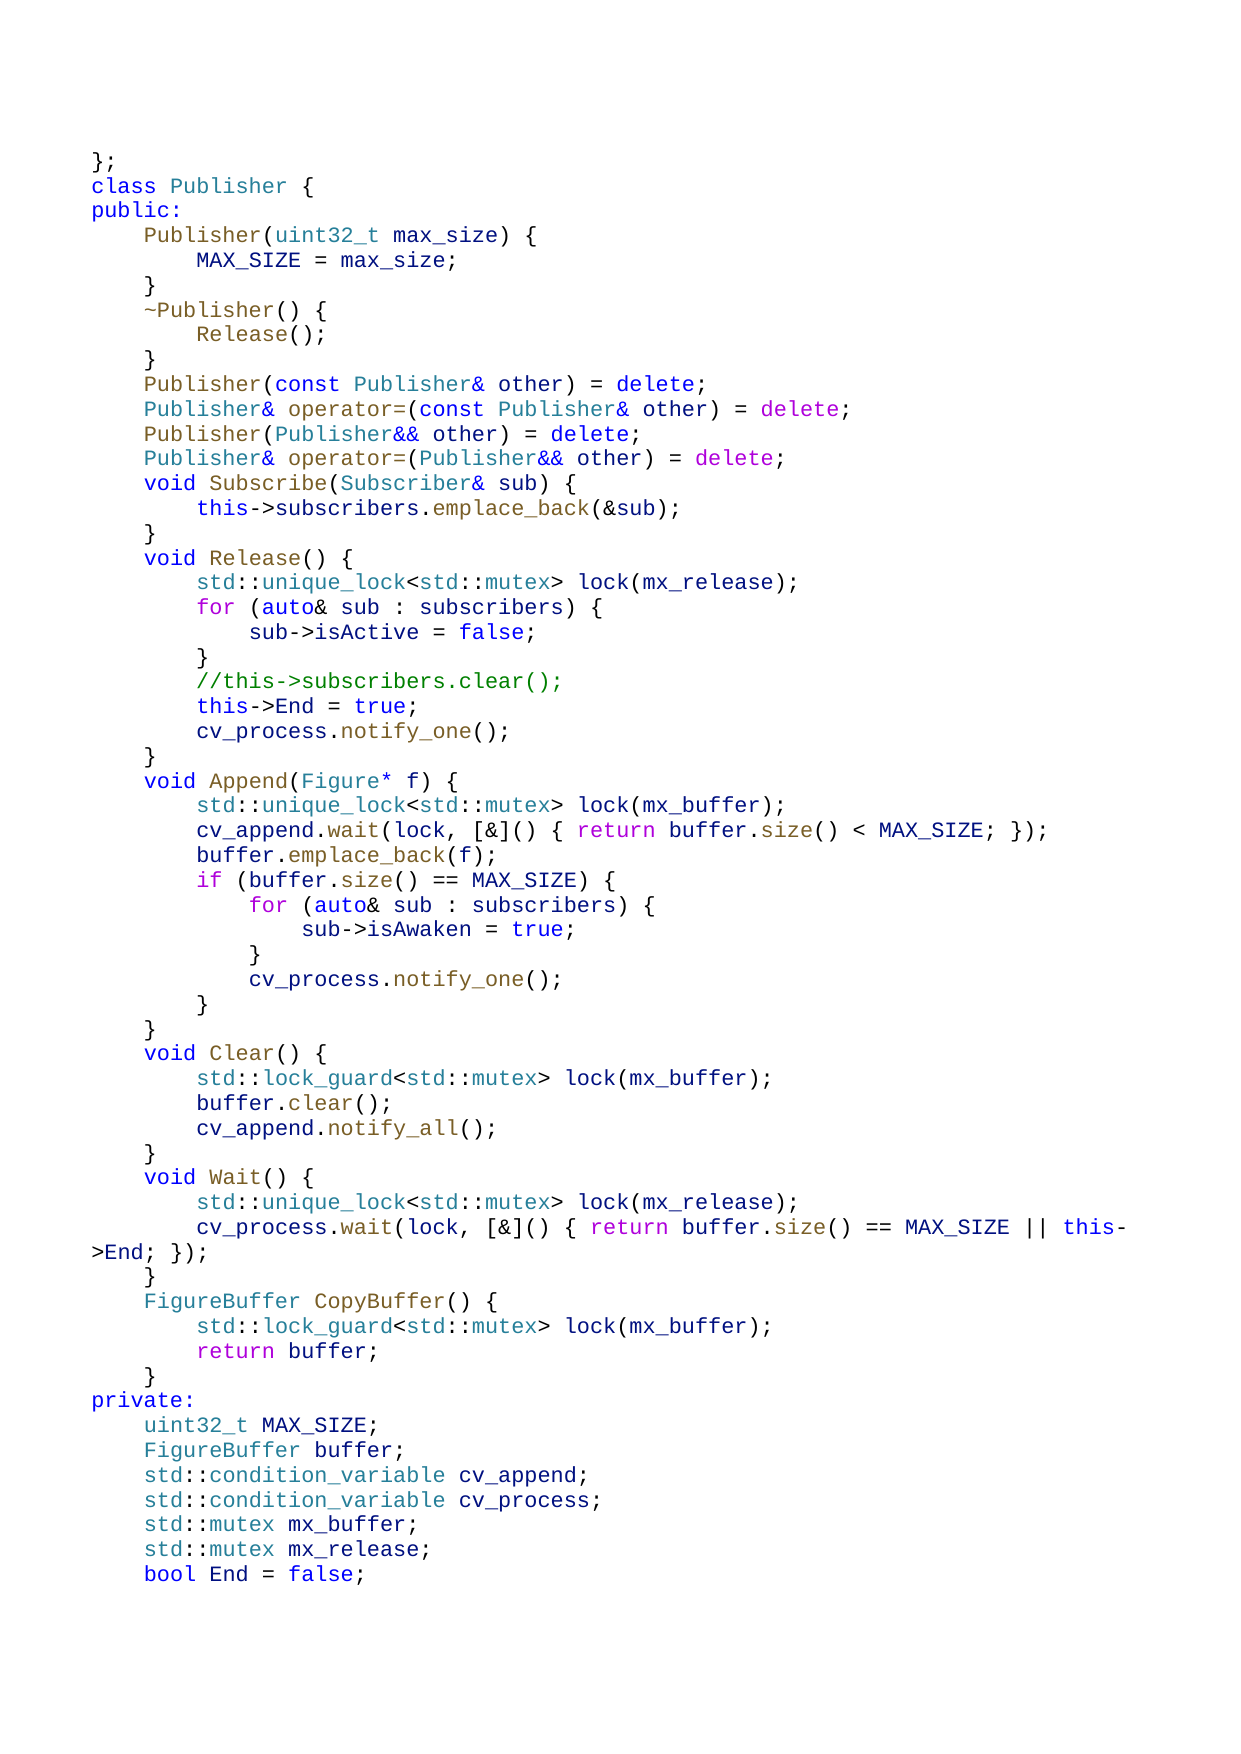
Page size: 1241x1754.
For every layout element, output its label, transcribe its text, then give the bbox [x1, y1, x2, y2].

text Publisher(const Publisher& other) = delete; [91, 373, 1149, 398]
text class Publisher { [91, 175, 1149, 199]
text std::lock_guard<std::mutex> lock(mx_buffer); [91, 1067, 1149, 1092]
text this->subscribers.emplace_back(&sub); [91, 497, 1149, 522]
text } [91, 1142, 1149, 1166]
text std::lock_guard<std::mutex> lock(mx_buffer); [91, 1315, 1149, 1340]
text buffer.clear(); [91, 1092, 1149, 1117]
text void Subscribe(Subscriber& sub) { [91, 472, 1149, 497]
text bool End = false; [91, 1563, 1149, 1588]
text buffer.emplace_back(f); [91, 844, 1149, 869]
text } [91, 274, 1149, 299]
text std::mutex mx_buffer; [91, 1513, 1149, 1538]
text cv_process.notify_one(); [91, 720, 1149, 745]
text std::unique_lock<std::mutex> lock(mx_release); [91, 571, 1149, 596]
text } [91, 1365, 1149, 1389]
text //this->subscribers.clear(); [91, 671, 1149, 695]
text return buffer; [91, 1340, 1149, 1365]
text if (buffer.size() == MAX_SIZE) { [91, 869, 1149, 894]
text cv_append.notify_all(); [91, 1117, 1149, 1142]
text std::mutex mx_release; [91, 1538, 1149, 1563]
text Publisher(Publisher&& other) = delete; [91, 423, 1149, 447]
text } [91, 522, 1149, 547]
text FigureBuffer buffer; [91, 1439, 1149, 1464]
text } [91, 646, 1149, 671]
text cv_process.wait(lock, [&]() { return buffer.size() == MAX_SIZE || this->End; }); [91, 1216, 1149, 1266]
text sub->isActive = false; [91, 621, 1149, 646]
text sub->isAwaken = true; [91, 918, 1149, 943]
text void Release() { [91, 547, 1149, 571]
text Release(); [91, 323, 1149, 348]
text cv_append.wait(lock, [&]() { return buffer.size() < MAX_SIZE; }); [91, 819, 1149, 844]
text FigureBuffer CopyBuffer() { [91, 1290, 1149, 1315]
text uint32_t MAX_SIZE; [91, 1414, 1149, 1439]
text cv_process.notify_one(); [91, 968, 1149, 993]
text std::condition_variable cv_append; [91, 1464, 1149, 1489]
text Publisher(uint32_t max_size) { [91, 224, 1149, 249]
text Publisher& operator=(const Publisher& other) = delete; [91, 398, 1149, 423]
text public: [91, 199, 1149, 224]
text MAX_SIZE = max_size; [91, 249, 1149, 274]
text void Clear() { [91, 1042, 1149, 1067]
text void Append(Figure* f) { [91, 770, 1149, 794]
text void Wait() { [91, 1166, 1149, 1191]
text } [91, 745, 1149, 770]
text Publisher& operator=(Publisher&& other) = delete; [91, 447, 1149, 472]
text this->End = true; [91, 695, 1149, 720]
text } [91, 1018, 1149, 1042]
text } [91, 1266, 1149, 1290]
text private: [91, 1389, 1149, 1414]
text } [91, 993, 1149, 1018]
text } [91, 943, 1149, 968]
text std::unique_lock<std::mutex> lock(mx_buffer); [91, 794, 1149, 819]
text for (auto& sub : subscribers) { [91, 894, 1149, 918]
text std::condition_variable cv_process; [91, 1489, 1149, 1513]
text } [91, 348, 1149, 373]
text for (auto& sub : subscribers) { [91, 596, 1149, 621]
text ~Publisher() { [91, 299, 1149, 323]
text std::unique_lock<std::mutex> lock(mx_release); [91, 1191, 1149, 1216]
text }; [91, 150, 1149, 175]
